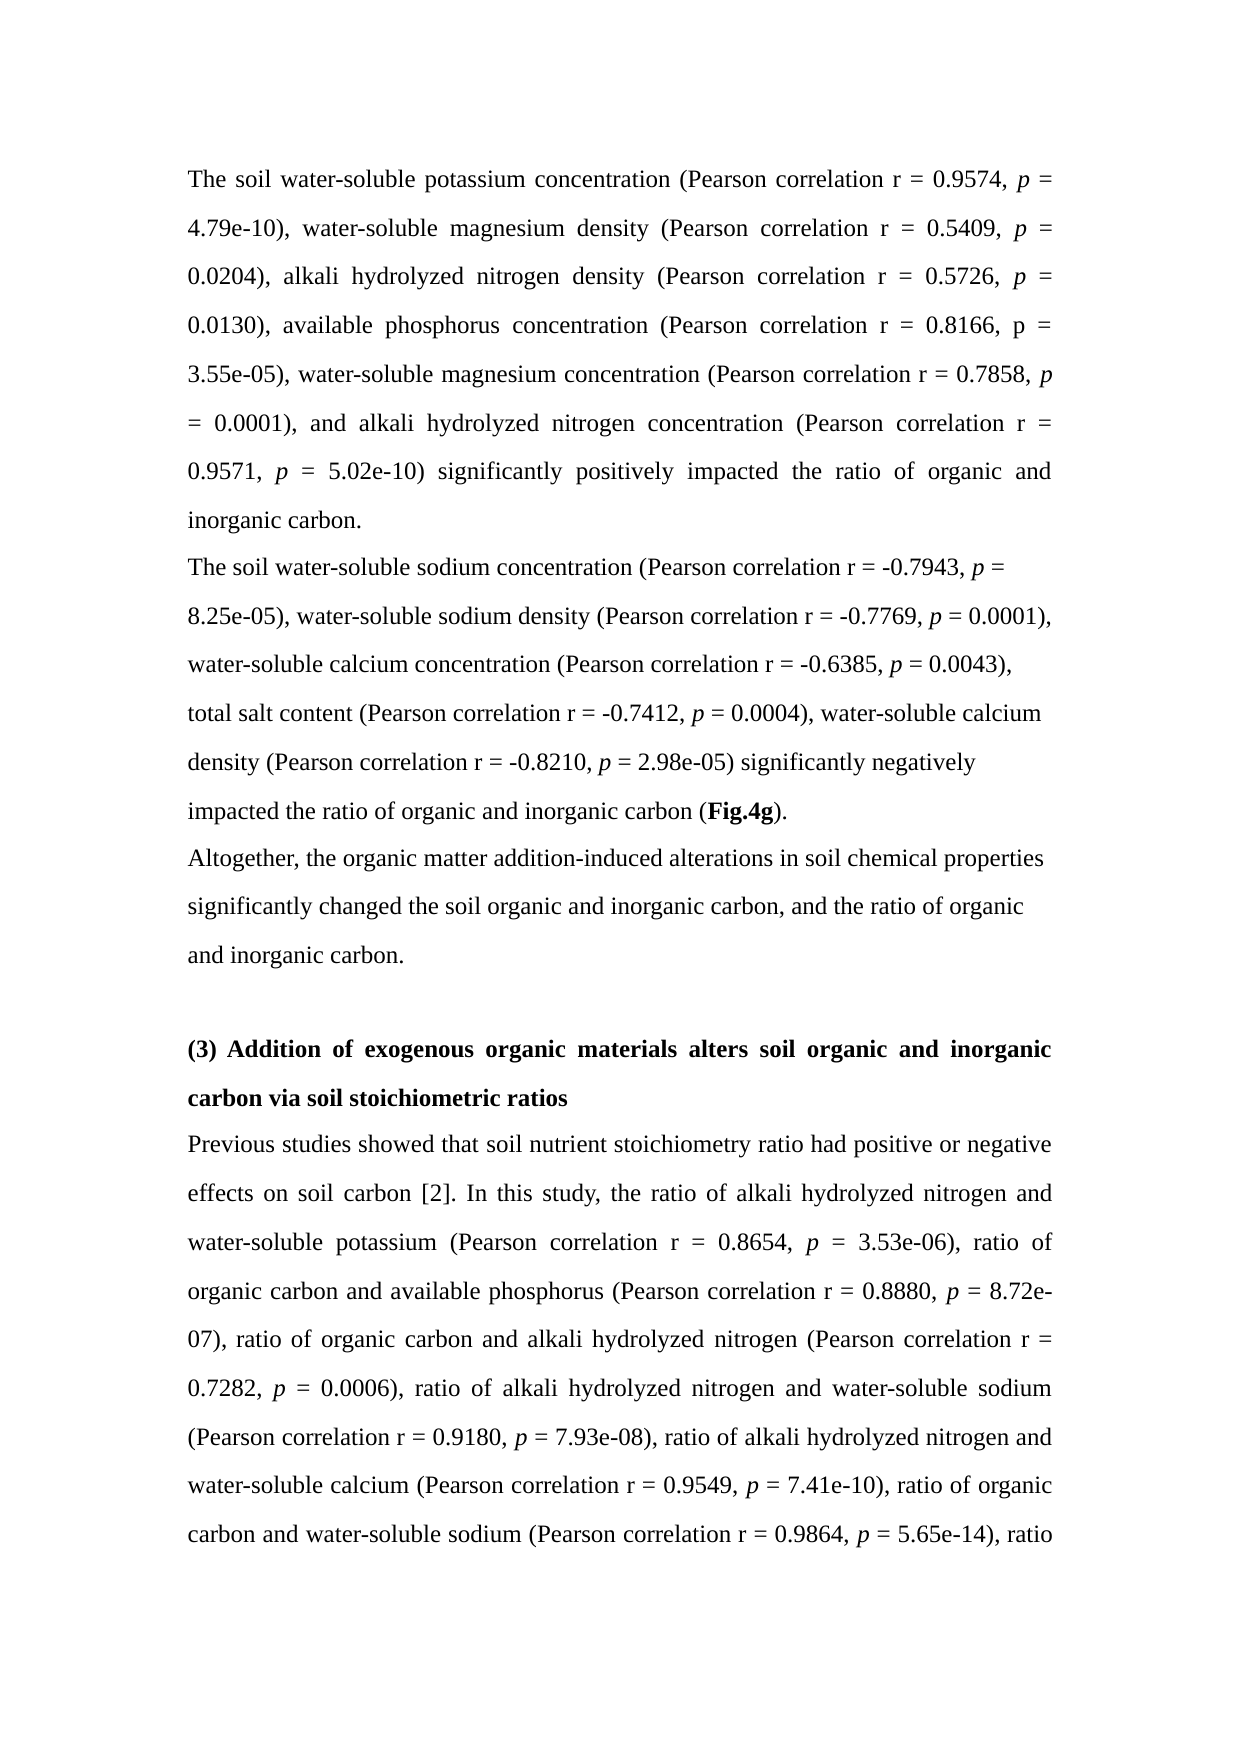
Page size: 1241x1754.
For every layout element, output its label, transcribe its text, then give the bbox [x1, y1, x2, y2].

text The soil water-soluble sodium concentration (Pearson correlation r = -0.7943, p = 8.25e-05), water-soluble sodium density (Pearson correlation r = -0.7769, p = 0.0001), water-soluble calcium concentration (Pearson correlation r = -0.6385, p = 0.0043), total salt content (Pearson correlation r = -0.7412, p = 0.0004), water-soluble calcium density (Pearson correlation r = -0.8210, p = 2.98e-05) significantly negatively impacted the ratio of organic and inorganic carbon (Fig.4g). [187, 550, 1053, 826]
text Altogether, the organic matter addition-induced alterations in soil chemical properties significantly changed the soil organic and inorganic carbon, and the ratio of organic and inorganic carbon. [187, 841, 1053, 971]
text The soil water-soluble potassium concentration (Pearson correlation r = 0.9574, p = 4.79e-10), water-soluble magnesium density (Pearson correlation r = 0.5409, p = 0.0204), alkali hydrolyzed nitrogen density (Pearson correlation r = 0.5726, p = 0.0130), available phosphorus concentration (Pearson correlation r = 0.8166, p = 3.55e-05), water-soluble magnesium concentration (Pearson correlation r = 0.7858, p = 0.0001), and alkali hydrolyzed nitrogen concentration (Pearson correlation r = 0.9571, p = 5.02e-10) significantly positively impacted the ratio of organic and inorganic carbon. [187, 162, 1053, 536]
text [187, 1128, 1053, 1550]
text (3) Addition of exogenous organic materials alters soil organic and inorganic carbon via soil stoichiometric ratios [187, 1032, 1053, 1113]
